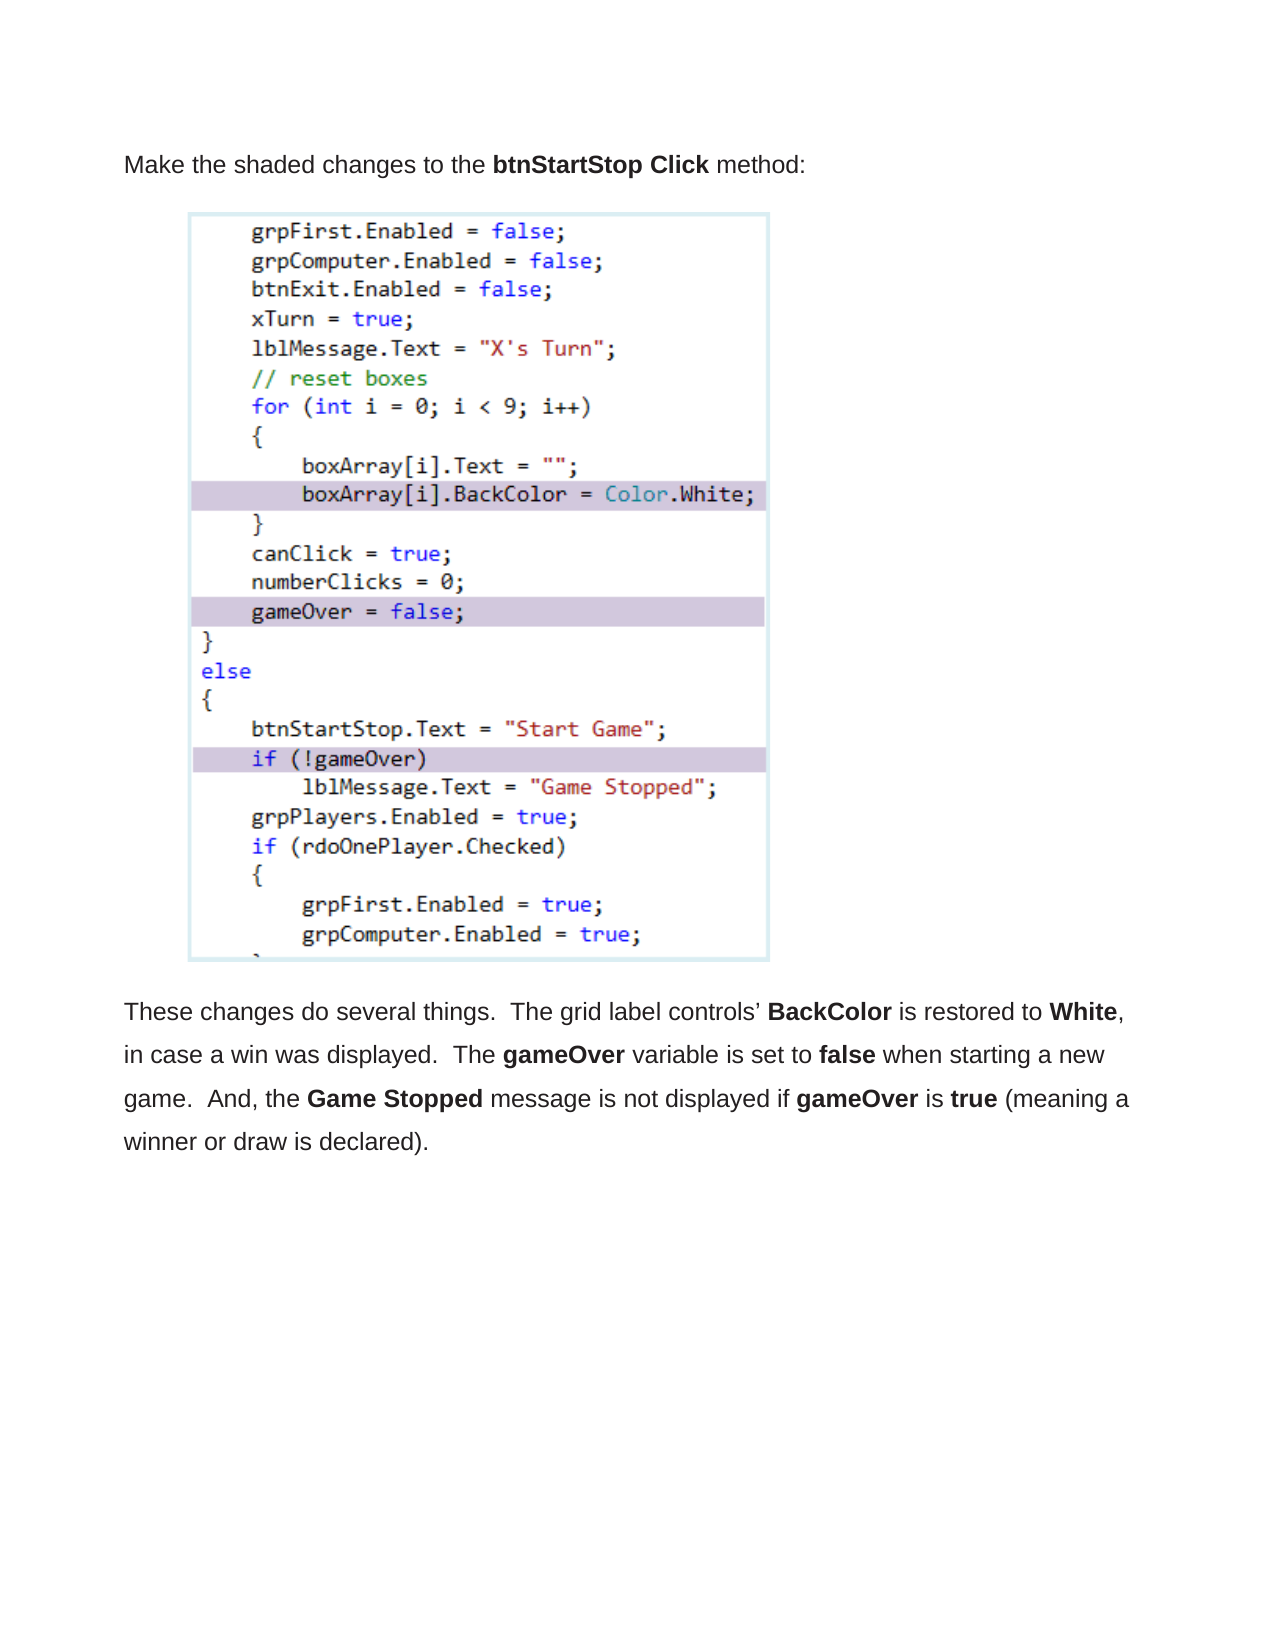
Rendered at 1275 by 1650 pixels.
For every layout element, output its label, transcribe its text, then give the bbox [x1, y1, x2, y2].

text These changes do several things. The grid label controls’ BackColor is restored to White, in case a win was displayed. The gameOver variable is set to false when starting a new game. And, the Game Stopped message is not displayed if gameOver is true (meaning a winner or draw is declared). [124, 997, 1139, 1155]
text Make the shaded changes to the btnStartStop Click method: [124, 150, 1162, 179]
picture [187, 212, 771, 962]
